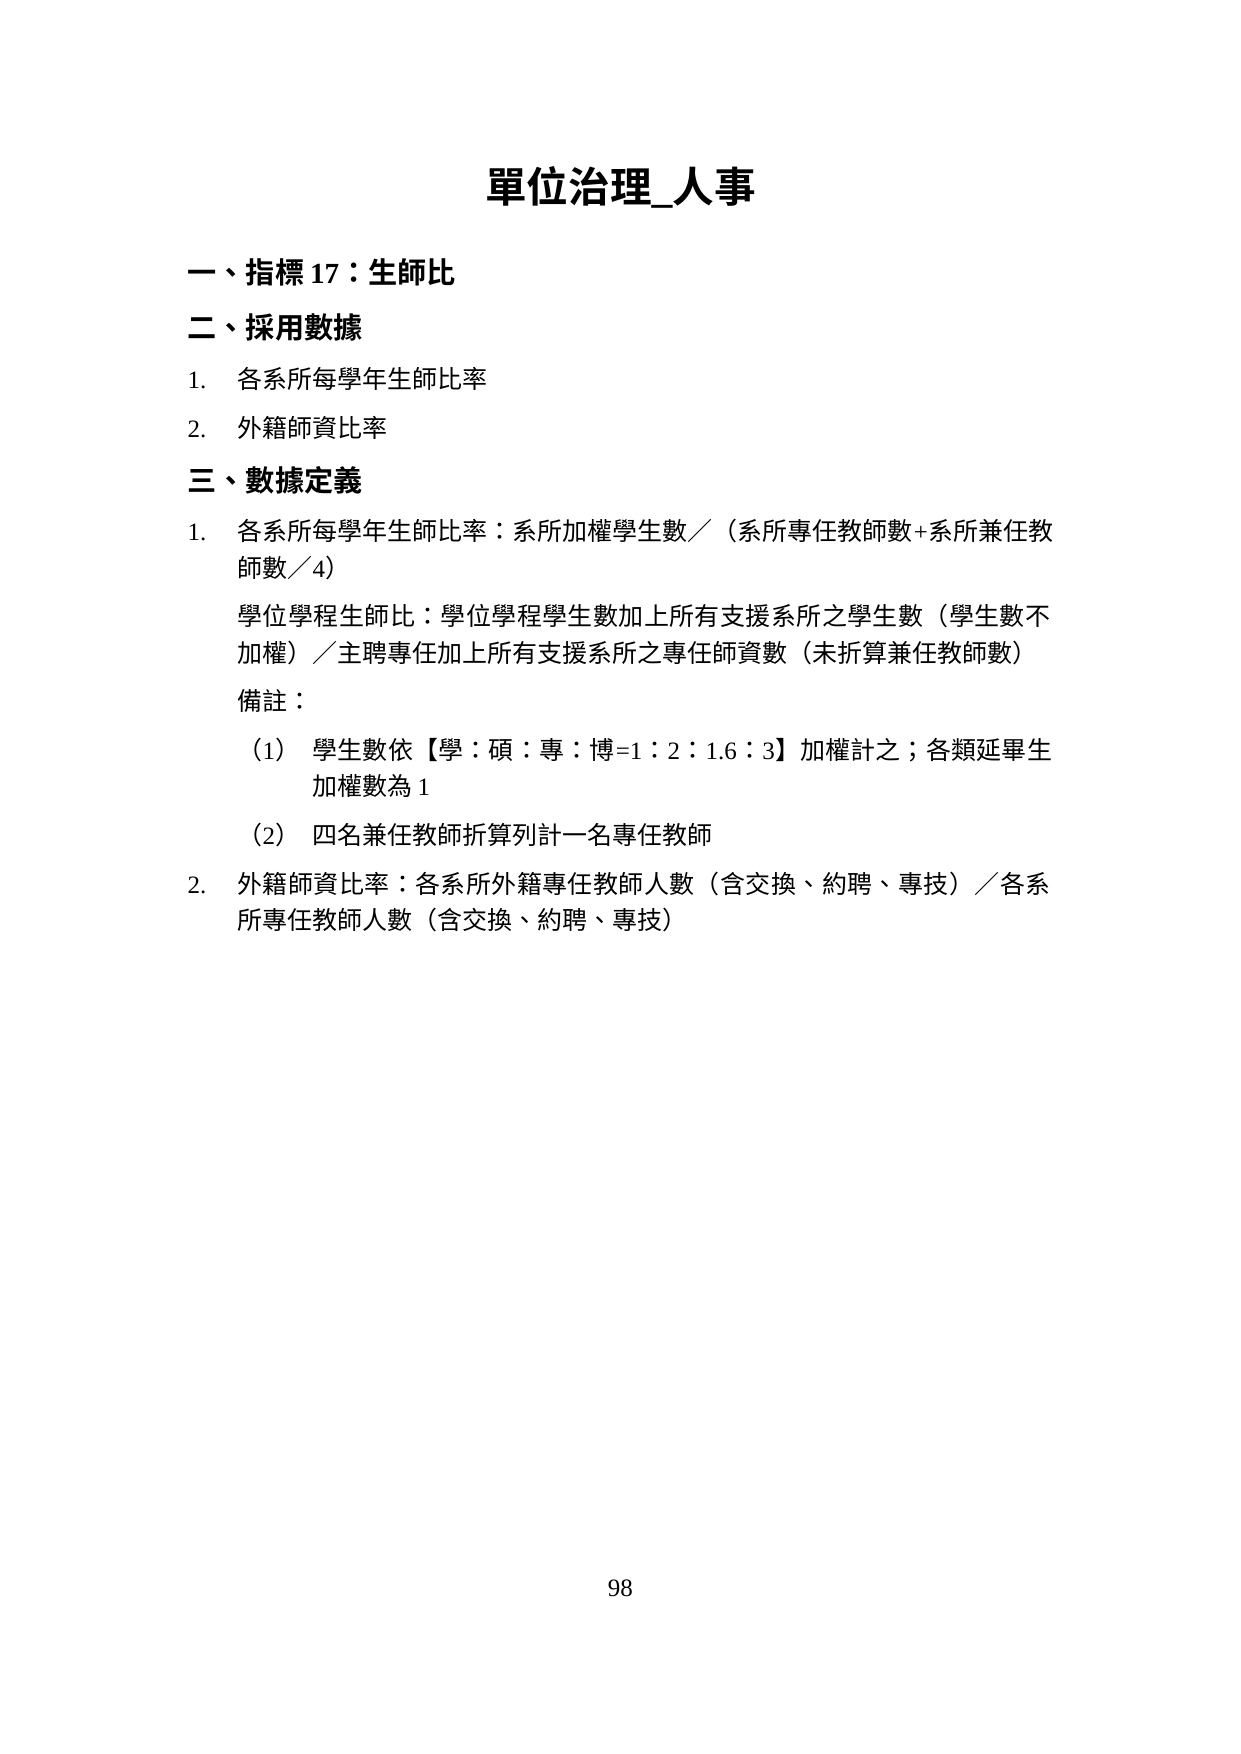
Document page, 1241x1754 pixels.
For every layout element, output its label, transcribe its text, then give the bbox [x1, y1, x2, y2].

subtitle 三、數據定義 [187, 457, 1053, 499]
list 學生數依【學：碩：專：博=1：2：1.6：3】加權計之；各類延畢生加權數為1 [237, 731, 1053, 803]
subtitle 二、採用數據 [187, 305, 1053, 347]
text 備註： [237, 682, 1053, 718]
list 各系所每學年生師比率：系所加權學生數／（系所專任教師數+系所兼任教師數／4） [187, 512, 1053, 584]
list 各系所每學年生師比率 [187, 359, 1053, 396]
subtitle 一、指標17：生師比 [187, 250, 1053, 292]
list 外籍師資比率：各系所外籍專任教師人數（含交換、約聘、專技）／各系所專任教師人數（含交換、約聘、專技） [187, 864, 1053, 937]
text 學位學程生師比：學位學程學生數加上所有支援系所之學生數（學生數不加權）／主聘專任加上所有支援系所之專任師資數（未折算兼任教師數） [237, 597, 1053, 669]
subtitle 單位治理_人事 [187, 162, 1053, 212]
list 四名兼任教師折算列計一名專任教師 [237, 816, 1053, 852]
list 外籍師資比率 [187, 408, 1053, 444]
